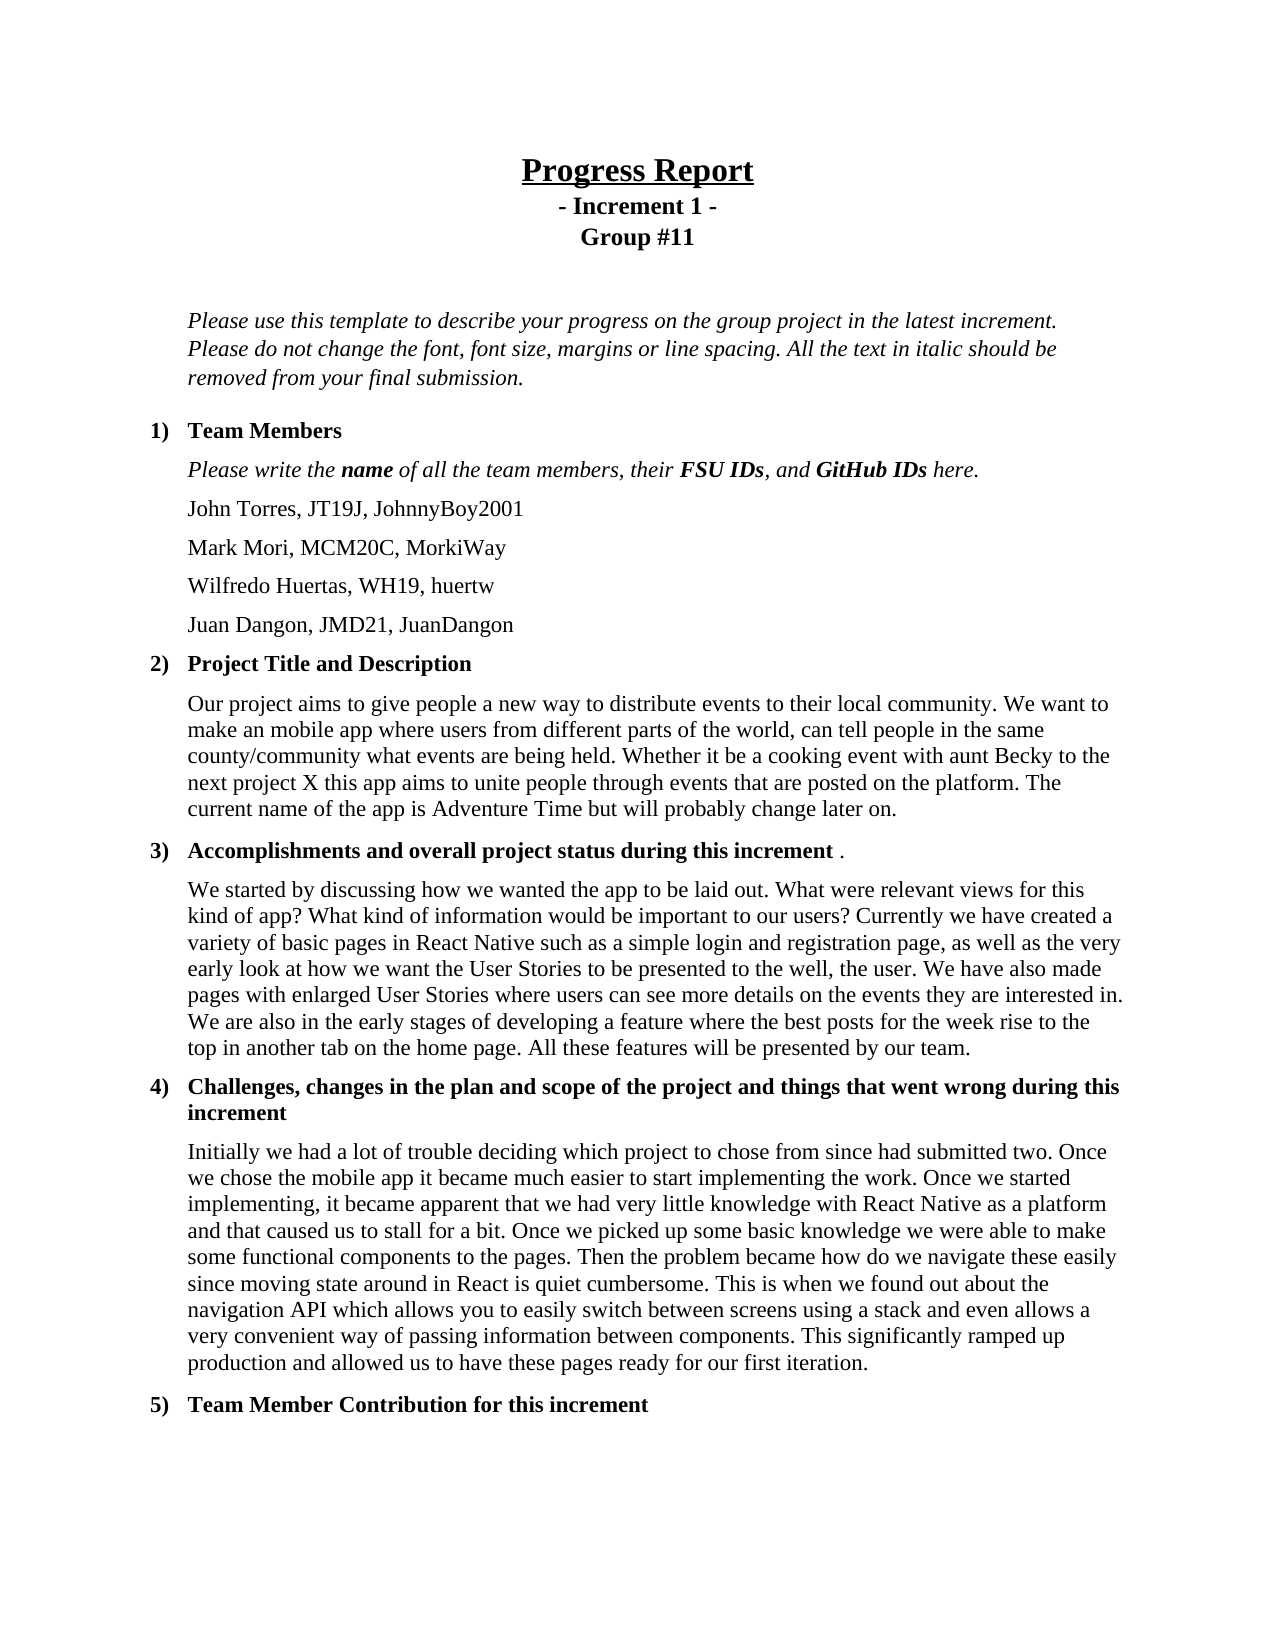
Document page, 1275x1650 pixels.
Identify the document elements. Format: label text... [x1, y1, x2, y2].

list Accomplishments and overall project status during this increment . [150, 837, 1125, 864]
text Wilfredo Huertas, WH19, huertw [150, 573, 1125, 599]
text Progress Report [150, 150, 1125, 188]
list Project Title and Description [150, 650, 1125, 677]
list Initially we had a lot of trouble deciding which project to chose from since had submitted two. Once we chose the mobile app it became much easier to start implementing the work. Once we started implementing, it became apparent that we had very little knowledge with React Native as a platform and that caused us to stall for a bit. Once we picked up some basic knowledge we were able to make some functional components to the pages. Then the problem became how do we navigate these easily since moving state around in React is quiet cumbersome. This is when we found out about the navigation API which allows you to easily switch between screens using a stack and even allows a very convenient way of passing information between components. This significantly ramped up production and allowed us to have these pages ready for our first iteration. [187, 1138, 1125, 1375]
text - Increment 1 - [150, 191, 1125, 220]
list Please use this template to describe your progress on the group project in the latest increment. Please do not change the font, font size, margins or line spacing. All the text in italic should be removed from your final submission. [187, 307, 1125, 390]
text John Torres, JT19J, JohnnyBoy2001 [150, 495, 1125, 521]
text Please write the name of all the team members, their FSU IDs, and GitHub IDs here. [150, 456, 1125, 482]
text We started by discussing how we wanted the app to be laid out. What were relevant views for this kind of app? What kind of information would be important to our users? Currently we have created a variety of basic pages in React Native such as a simple login and registration page, as well as the very early look at how we want the User Stories to be presented to the well, the user. We have also made pages with enlarged User Stories where users can see more details on the events they are interested in. We are also in the early stages of developing a feature where the best posts for the week rise to the top in another tab on the home page. All these features will be presented by our team. [187, 876, 1125, 1061]
list Team Member Contribution for this increment [150, 1391, 1125, 1417]
text Group #11 [150, 222, 1125, 251]
list Our project aims to give people a new way to distribute events to their local community. We want to make an mobile app where users from different parts of the world, can tell people in the same county/community what events are being held. Whether it be a cooking event with aunt Becky to the next project X this app aims to unite people through events that are posted on the platform. The current name of the app is Adventure Time but will probably change later on. [187, 690, 1125, 822]
list Challenges, changes in the plan and scope of the project and things that went wrong during this increment [150, 1073, 1125, 1126]
text Juan Dangon, JMD21, JuanDangon [150, 611, 1125, 638]
subtitle Team Members [150, 417, 1125, 443]
text Mark Mori, MCM20C, MorkiWay [150, 534, 1125, 560]
